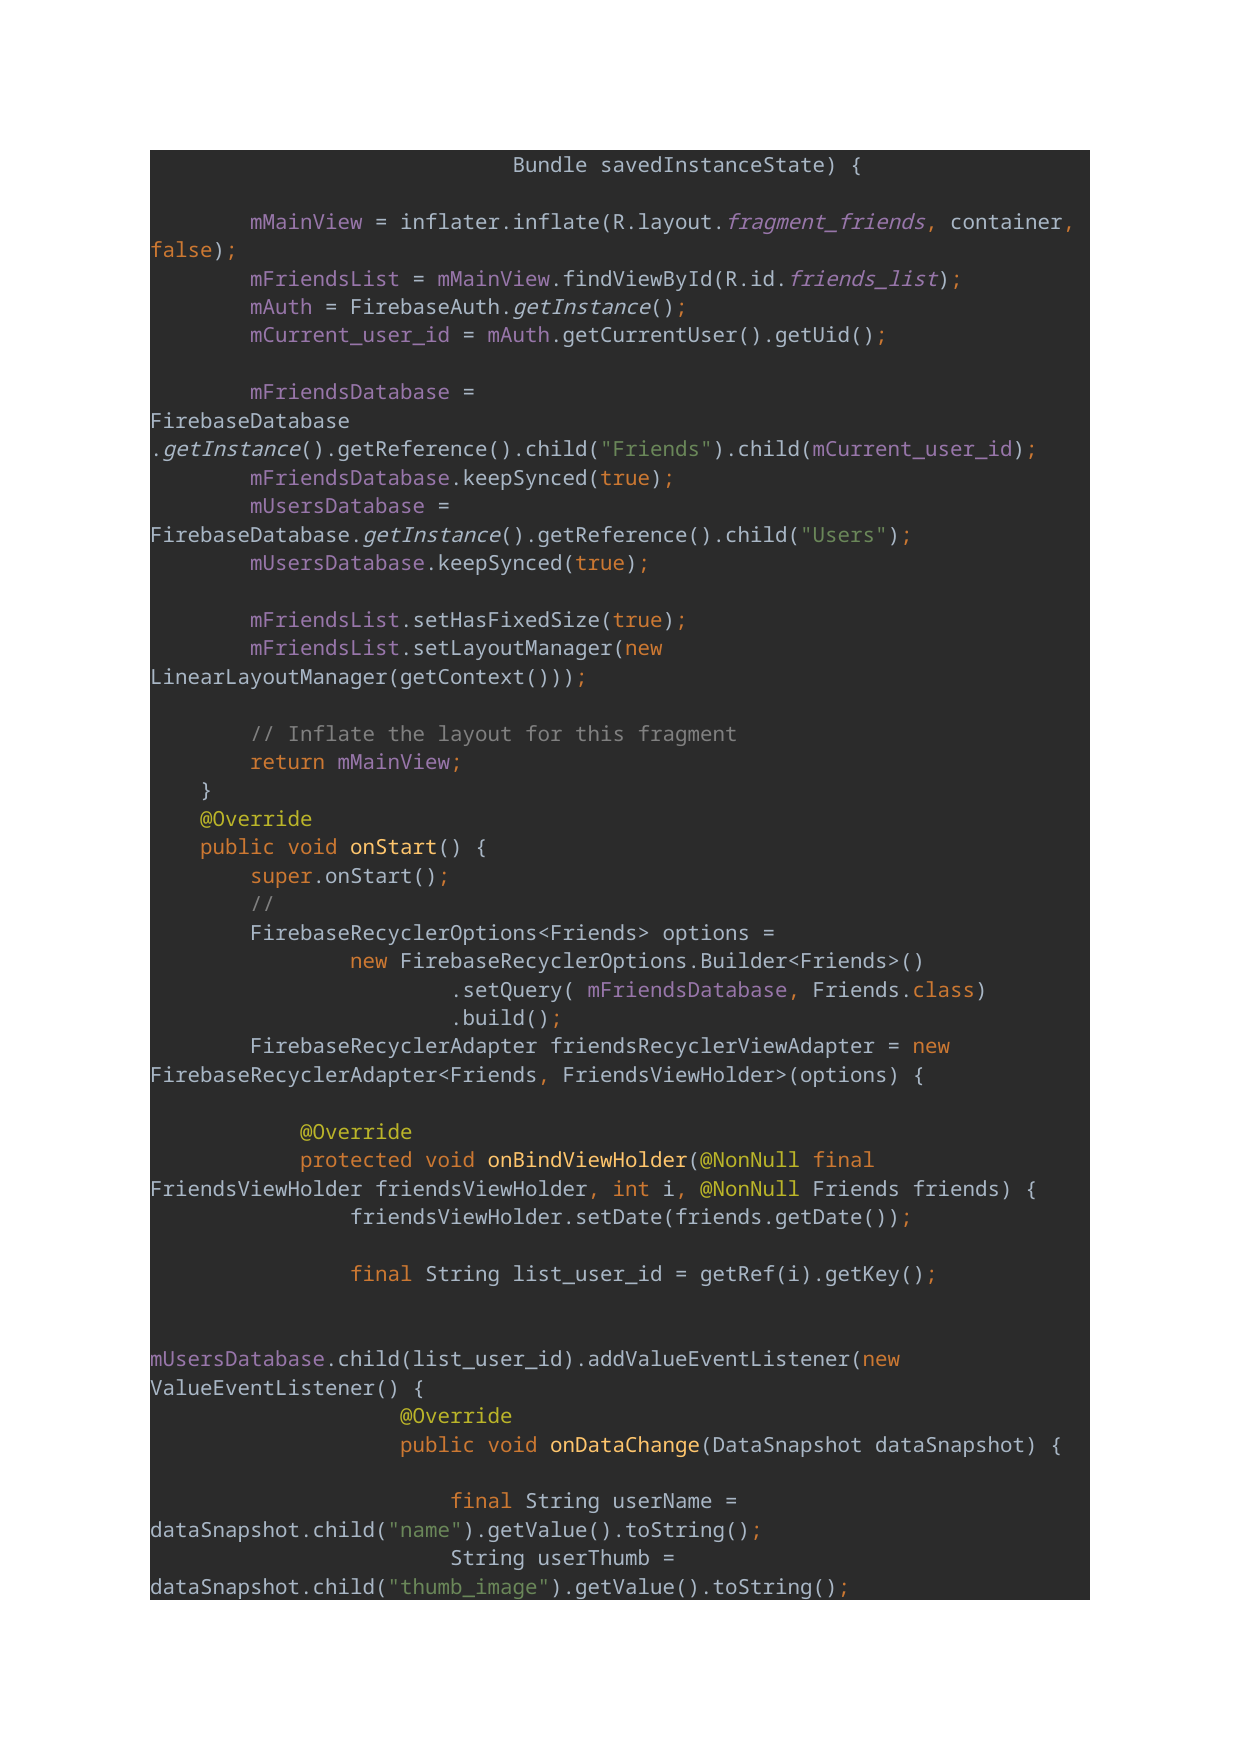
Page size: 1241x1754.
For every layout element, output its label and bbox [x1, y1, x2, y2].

text [150, 150, 1090, 1600]
